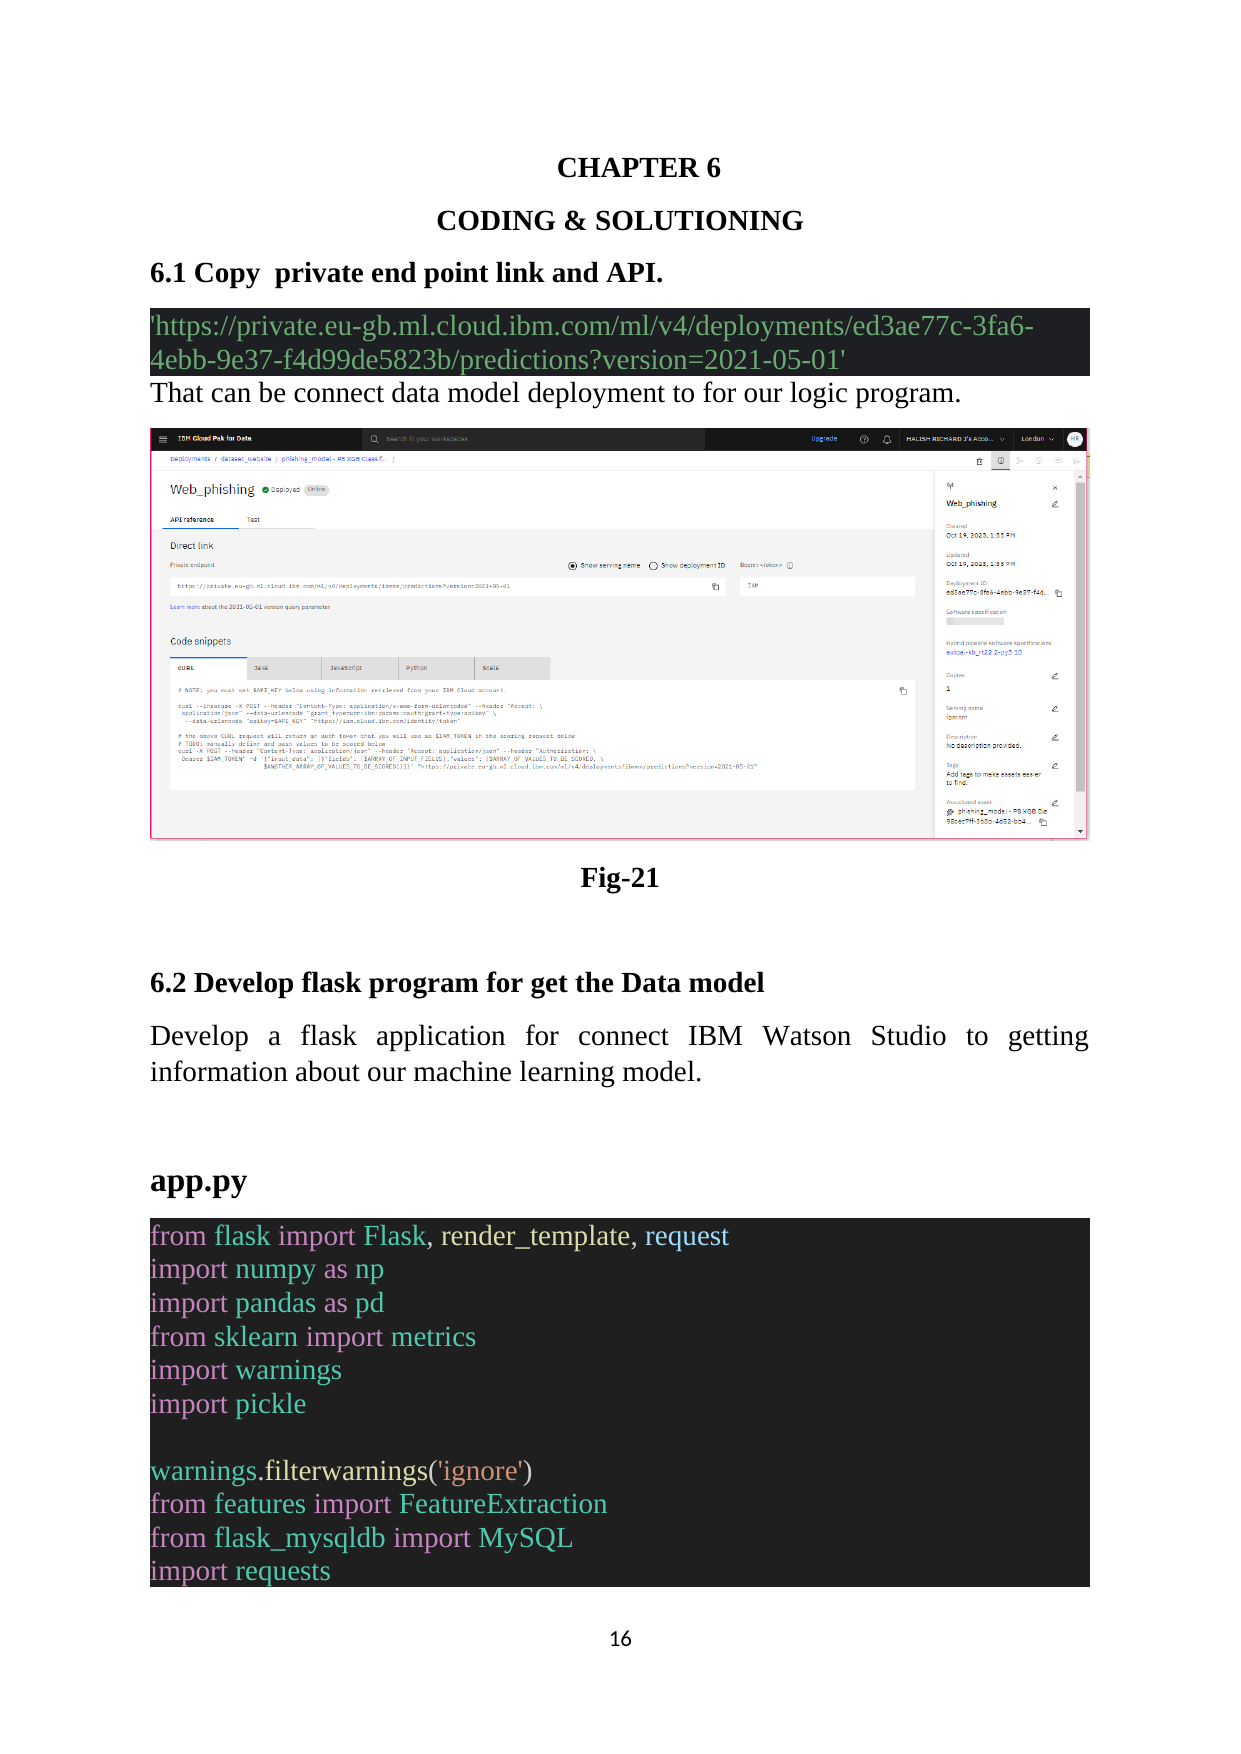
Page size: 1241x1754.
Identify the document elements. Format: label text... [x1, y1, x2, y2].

text from flask_mysqldb import MySQL [150, 1520, 1090, 1553]
text warnings.filterwarnings('ignore') [150, 1453, 1090, 1486]
text Develop a flask application for connect IBM Watson Studio to getting information about our machine learning model. [150, 1018, 1090, 1088]
text CODING & SOLUTIONING [150, 203, 1090, 236]
text import numpy as np [150, 1252, 1090, 1285]
text import pandas as pd [150, 1285, 1090, 1319]
text from features import FeatureExtraction [150, 1486, 1090, 1520]
text 'https://private.eu-gb.ml.cloud.ibm.com/ml/v4/deployments/ed3ae77c-3fa6-4ebb-9e37-f4d99de5823b/predictions?version=2021-05-01' [150, 308, 1090, 376]
text app.py [150, 1160, 1090, 1198]
text Fig-21 [150, 860, 1090, 893]
picture [150, 428, 1091, 841]
text import requests [150, 1553, 1090, 1587]
text 6.2 Develop flask program for get the Data model [150, 966, 1090, 999]
text 6.1 Copy private end point link and API. [150, 256, 1090, 289]
text from flask import Flask, render_template, request [150, 1218, 1090, 1252]
text CHAPTER 6 [187, 150, 1090, 183]
text That can be connect data model deployment to for our logic program. [150, 376, 1090, 409]
text from sklearn import metrics [150, 1319, 1090, 1352]
text import pickle [150, 1386, 1090, 1419]
text import warnings [150, 1352, 1090, 1386]
